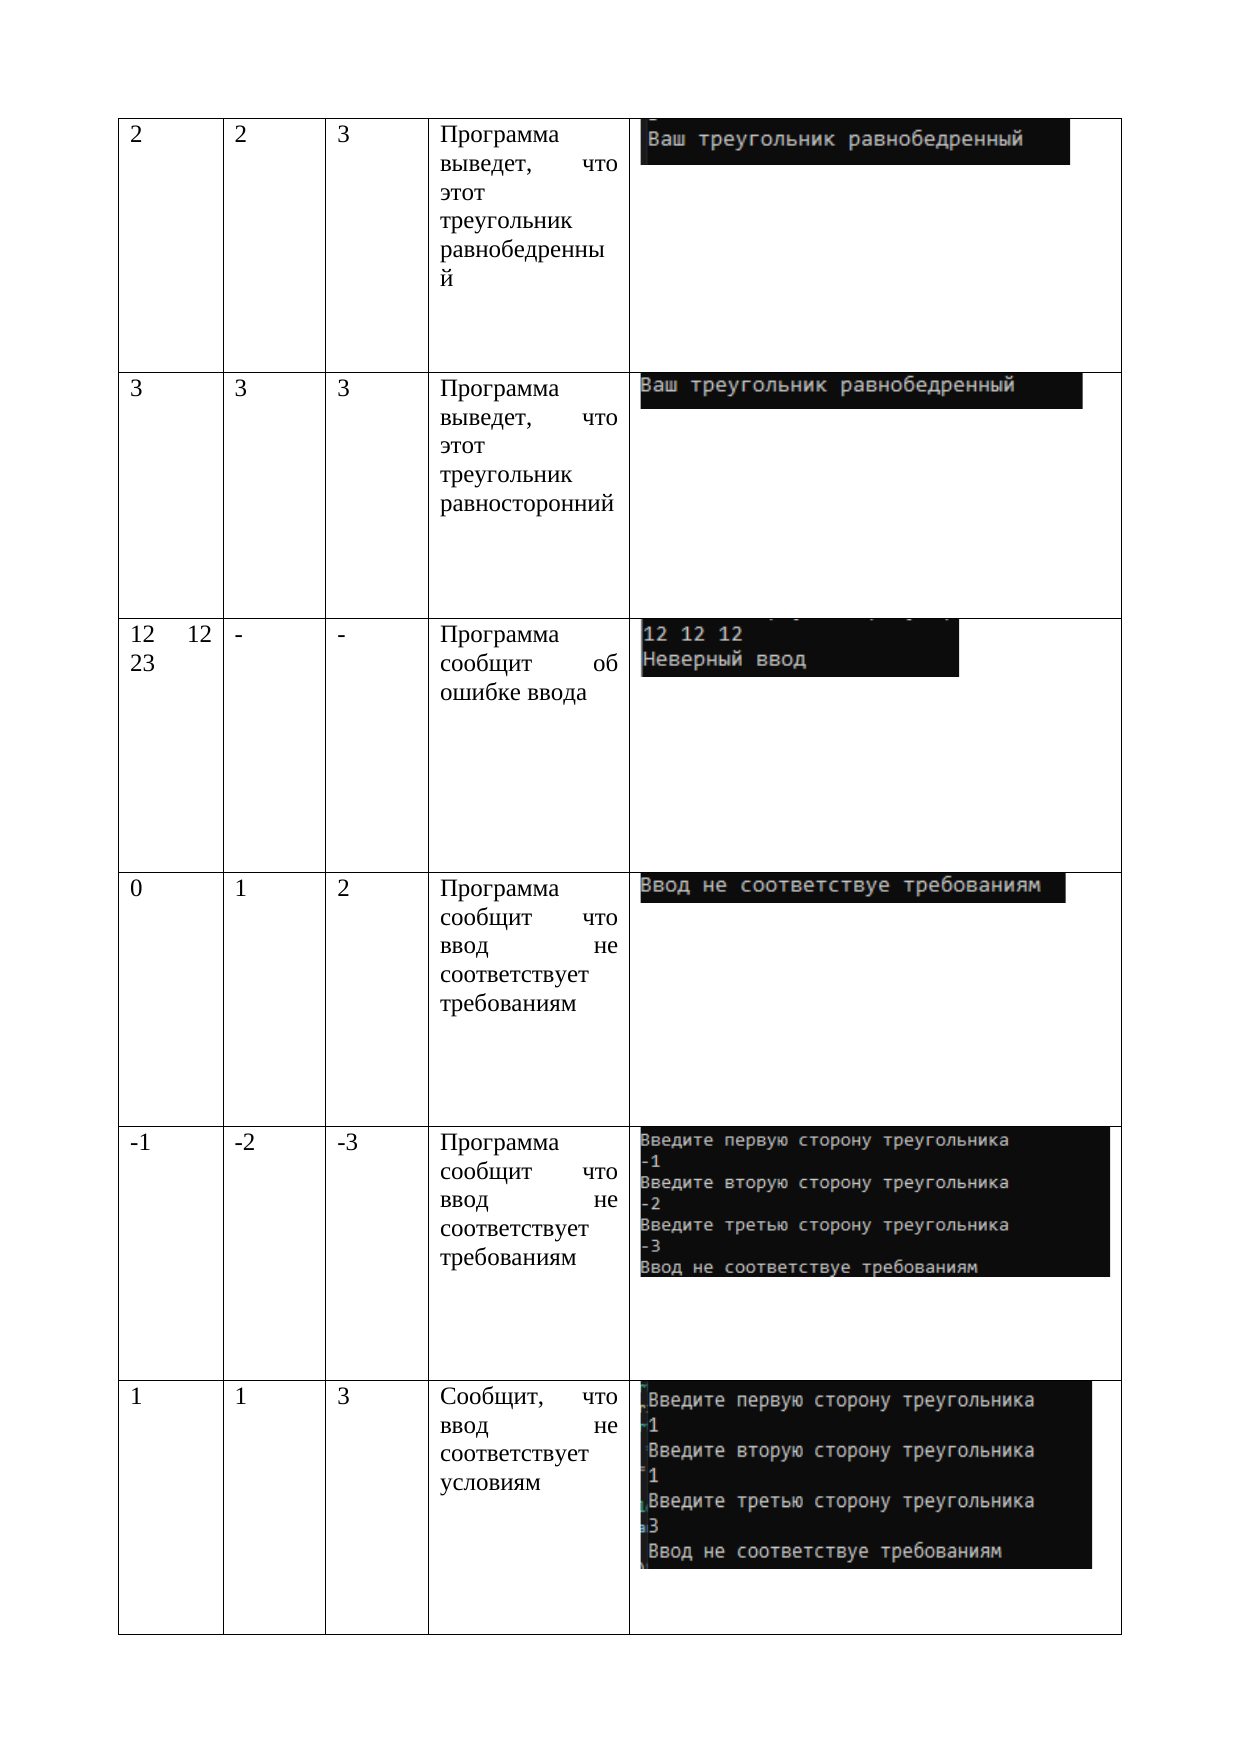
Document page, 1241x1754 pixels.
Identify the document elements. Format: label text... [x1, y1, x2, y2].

table_cell -3 [326, 1127, 428, 1380]
picture [640, 119, 1071, 165]
table_cell 1 [224, 1381, 325, 1634]
table_cell [630, 1127, 1121, 1380]
table_cell - [326, 619, 428, 872]
table_cell [630, 619, 1121, 872]
table_cell -1 [119, 1127, 223, 1380]
table_cell Сообщит, что ввод не соответствует условиям [429, 1381, 629, 1634]
table_cell - [224, 619, 325, 872]
table_cell 2 [224, 119, 325, 372]
table_cell 3 [224, 373, 325, 618]
picture [640, 1381, 1093, 1569]
table_cell 3 [326, 119, 428, 372]
table_cell 3 [326, 1381, 428, 1634]
table_cell 2 [119, 119, 223, 372]
table_cell 0 [119, 873, 223, 1126]
table_cell 12 12 23 [119, 619, 223, 872]
table_cell [630, 873, 1121, 1126]
table_cell [630, 119, 1121, 372]
table_cell Программа сообщит что ввод не соответствует требованиям [429, 1127, 629, 1380]
picture [640, 619, 960, 677]
table_cell Программа сообщит об ошибке ввода [429, 619, 629, 872]
table_cell -2 [224, 1127, 325, 1380]
picture [640, 1127, 1111, 1277]
table_cell 1 [224, 873, 325, 1126]
picture [640, 873, 1066, 903]
table_cell 1 [119, 1381, 223, 1634]
table_cell [630, 1381, 1121, 1634]
table_cell [630, 373, 1121, 618]
table_cell Программа выведет, что этот треугольник равносторонний [429, 373, 629, 618]
table_cell Программа сообщит что ввод не соответствует требованиям [429, 873, 629, 1126]
table_cell 2 [326, 873, 428, 1126]
table_cell Программа выведет, что этот треугольник равнобедренный [429, 119, 629, 372]
table_cell 3 [326, 373, 428, 618]
picture [640, 373, 1083, 409]
table_cell 3 [119, 373, 223, 618]
